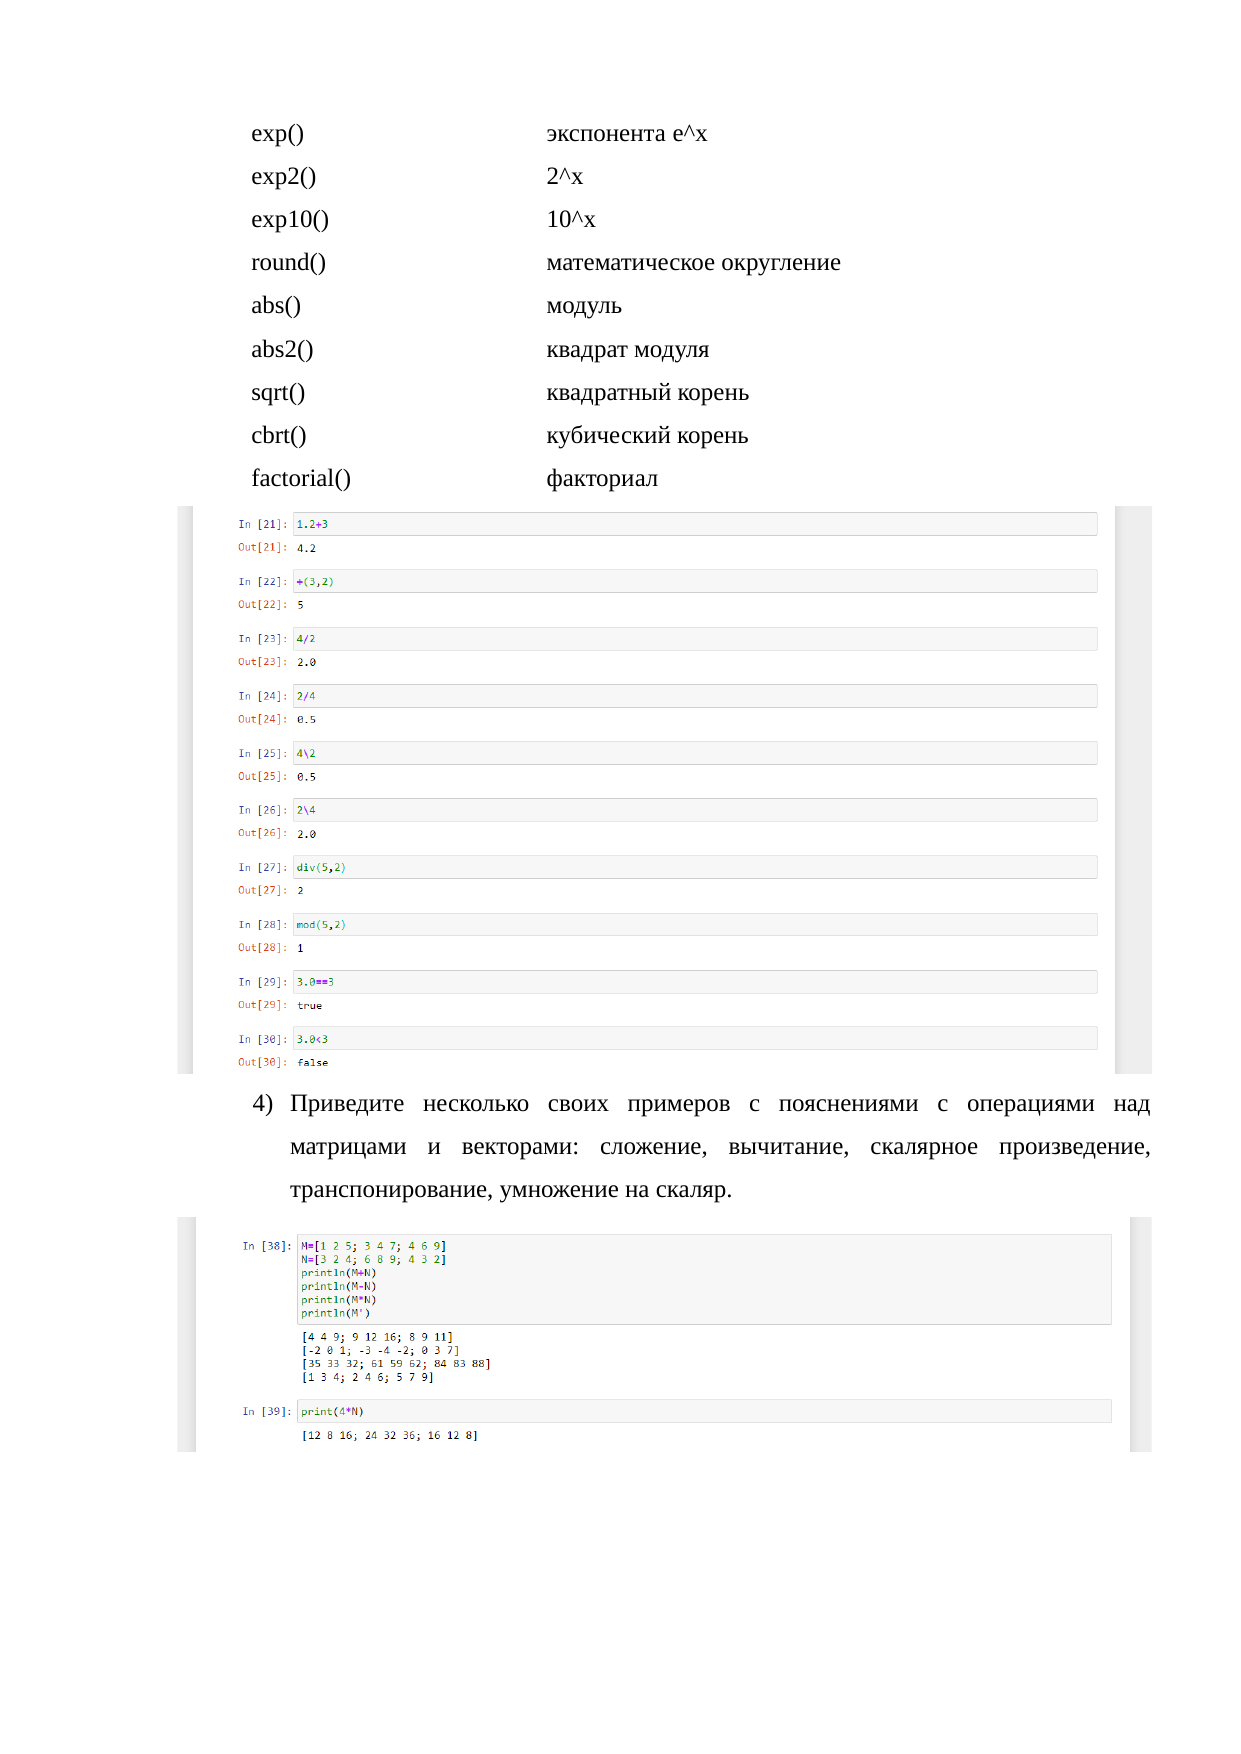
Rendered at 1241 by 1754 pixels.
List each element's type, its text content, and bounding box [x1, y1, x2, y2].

text exp2() 2^x [177, 161, 1152, 190]
text abs() модуль [177, 291, 1152, 319]
text exp() экспонента e^x [177, 118, 1152, 147]
text abs2() квадрат модуля [177, 334, 1152, 362]
text factorial() факториал [177, 463, 1152, 492]
text cbrt() кубический корень [177, 420, 1152, 449]
picture [177, 506, 1153, 1074]
list Приведите несколько своих примеров с пояснениями с операциями над матрицами и векторами: сложение, вычитание, скалярное произведение, транспонирование, умножение на скаляр. [252, 1088, 1152, 1203]
picture [177, 1217, 1152, 1452]
text sqrt() квадратный корень [177, 377, 1152, 406]
text exp10() 10^x [177, 204, 1152, 233]
text round() математическое округление [177, 247, 1152, 276]
